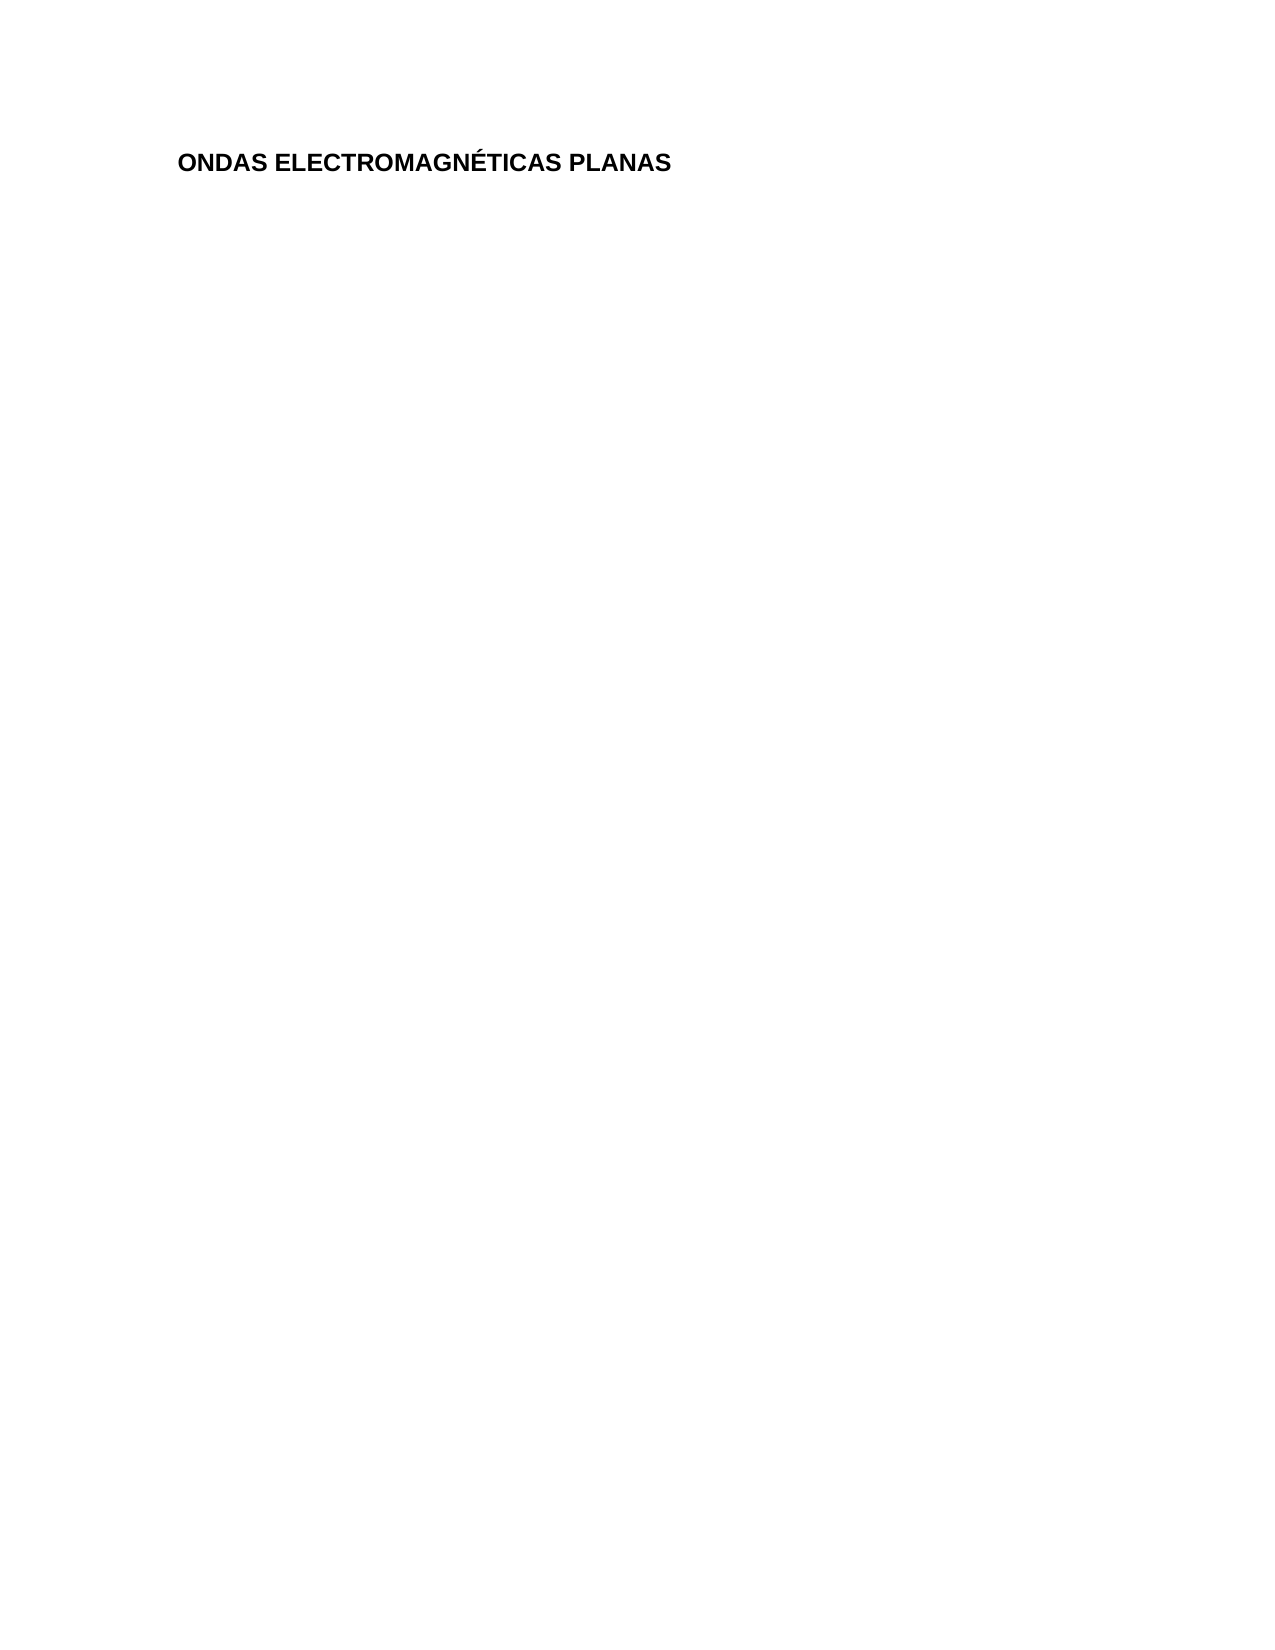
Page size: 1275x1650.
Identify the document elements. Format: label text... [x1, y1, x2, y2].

subtitle Ondas electromagnéticas planas [177, 148, 1098, 176]
